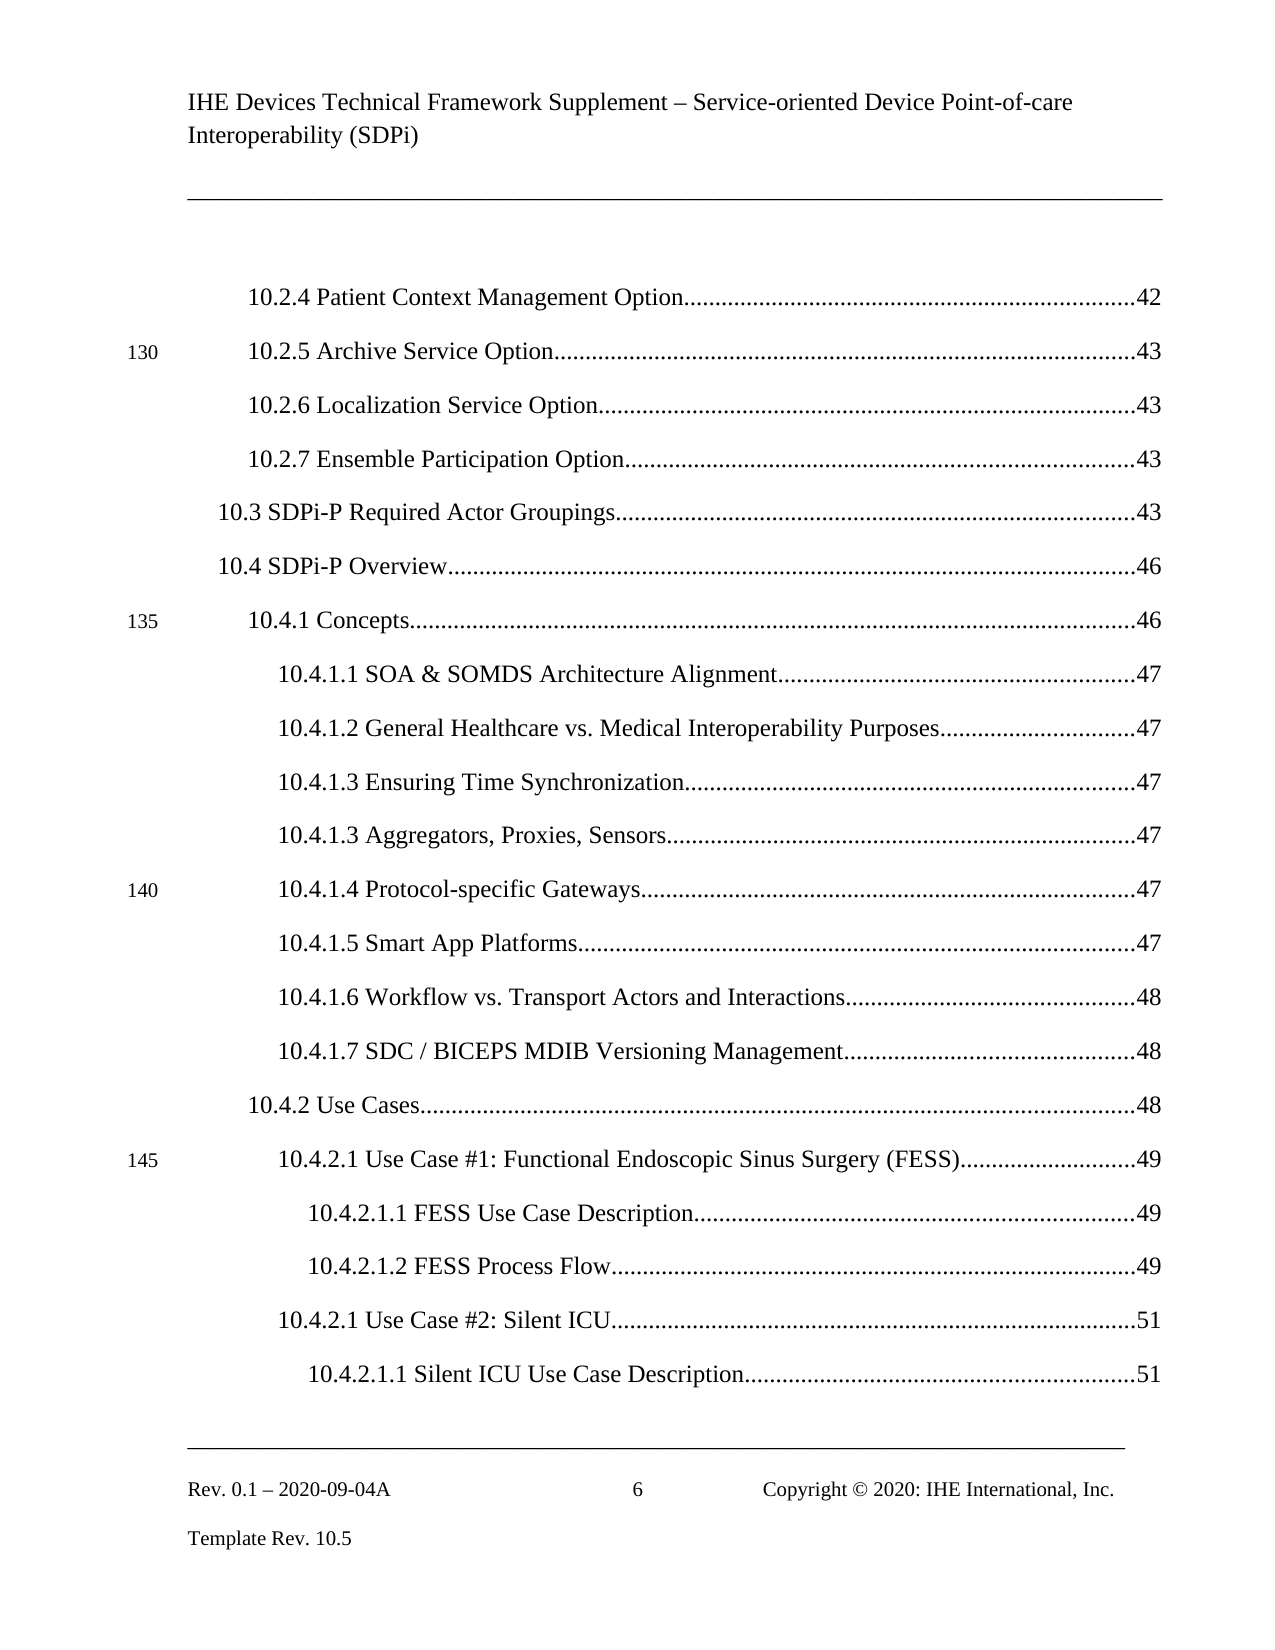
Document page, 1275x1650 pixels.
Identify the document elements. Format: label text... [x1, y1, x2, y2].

text 10.4.1 Concepts 46 [247, 605, 1162, 634]
text 10.4.1.2 General Healthcare vs. Medical Interoperability Purposes 47 [277, 713, 1162, 742]
text 10.2.5 Archive Service Option 43 [247, 336, 1162, 365]
text 10.3 SDPi-P Required Actor Groupings 43 [217, 497, 1162, 526]
text 10.4.1.4 Protocol-specific Gateways 47 [277, 874, 1162, 903]
text 10.2.4 Patient Context Management Option 42 [247, 282, 1162, 311]
text 10.4.2.1.2 FESS Process Flow 49 [307, 1251, 1162, 1280]
text 10.4.2.1 Use Case #1: Functional Endoscopic Sinus Surgery (FESS) 49 [277, 1144, 1162, 1172]
text 10.4.1.6 Workflow vs. Transport Actors and Interactions 48 [277, 982, 1162, 1011]
text 10.4.1.1 SOA & SOMDS Architecture Alignment 47 [277, 659, 1162, 688]
text 10.4.2.1.1 FESS Use Case Description 49 [307, 1198, 1162, 1226]
text 10.4.2.1.1 Silent ICU Use Case Description 51 [307, 1359, 1162, 1388]
text 10.2.7 Ensemble Participation Option 43 [247, 444, 1162, 472]
text 10.4.2 Use Cases 48 [247, 1090, 1162, 1119]
text 10.4.1.5 Smart App Platforms 47 [277, 928, 1162, 957]
text 10.4.1.7 SDC / BICEPS MDIB Versioning Management 48 [277, 1036, 1162, 1065]
text 10.4.1.3 Ensuring Time Synchronization 47 [277, 767, 1162, 796]
text 10.4.2.1 Use Case #2: Silent ICU 51 [277, 1305, 1162, 1334]
text 10.2.6 Localization Service Option 43 [247, 390, 1162, 418]
text 10.4 SDPi-P Overview 46 [217, 551, 1162, 580]
text 10.4.1.3 Aggregators, Proxies, Sensors 47 [277, 821, 1162, 849]
